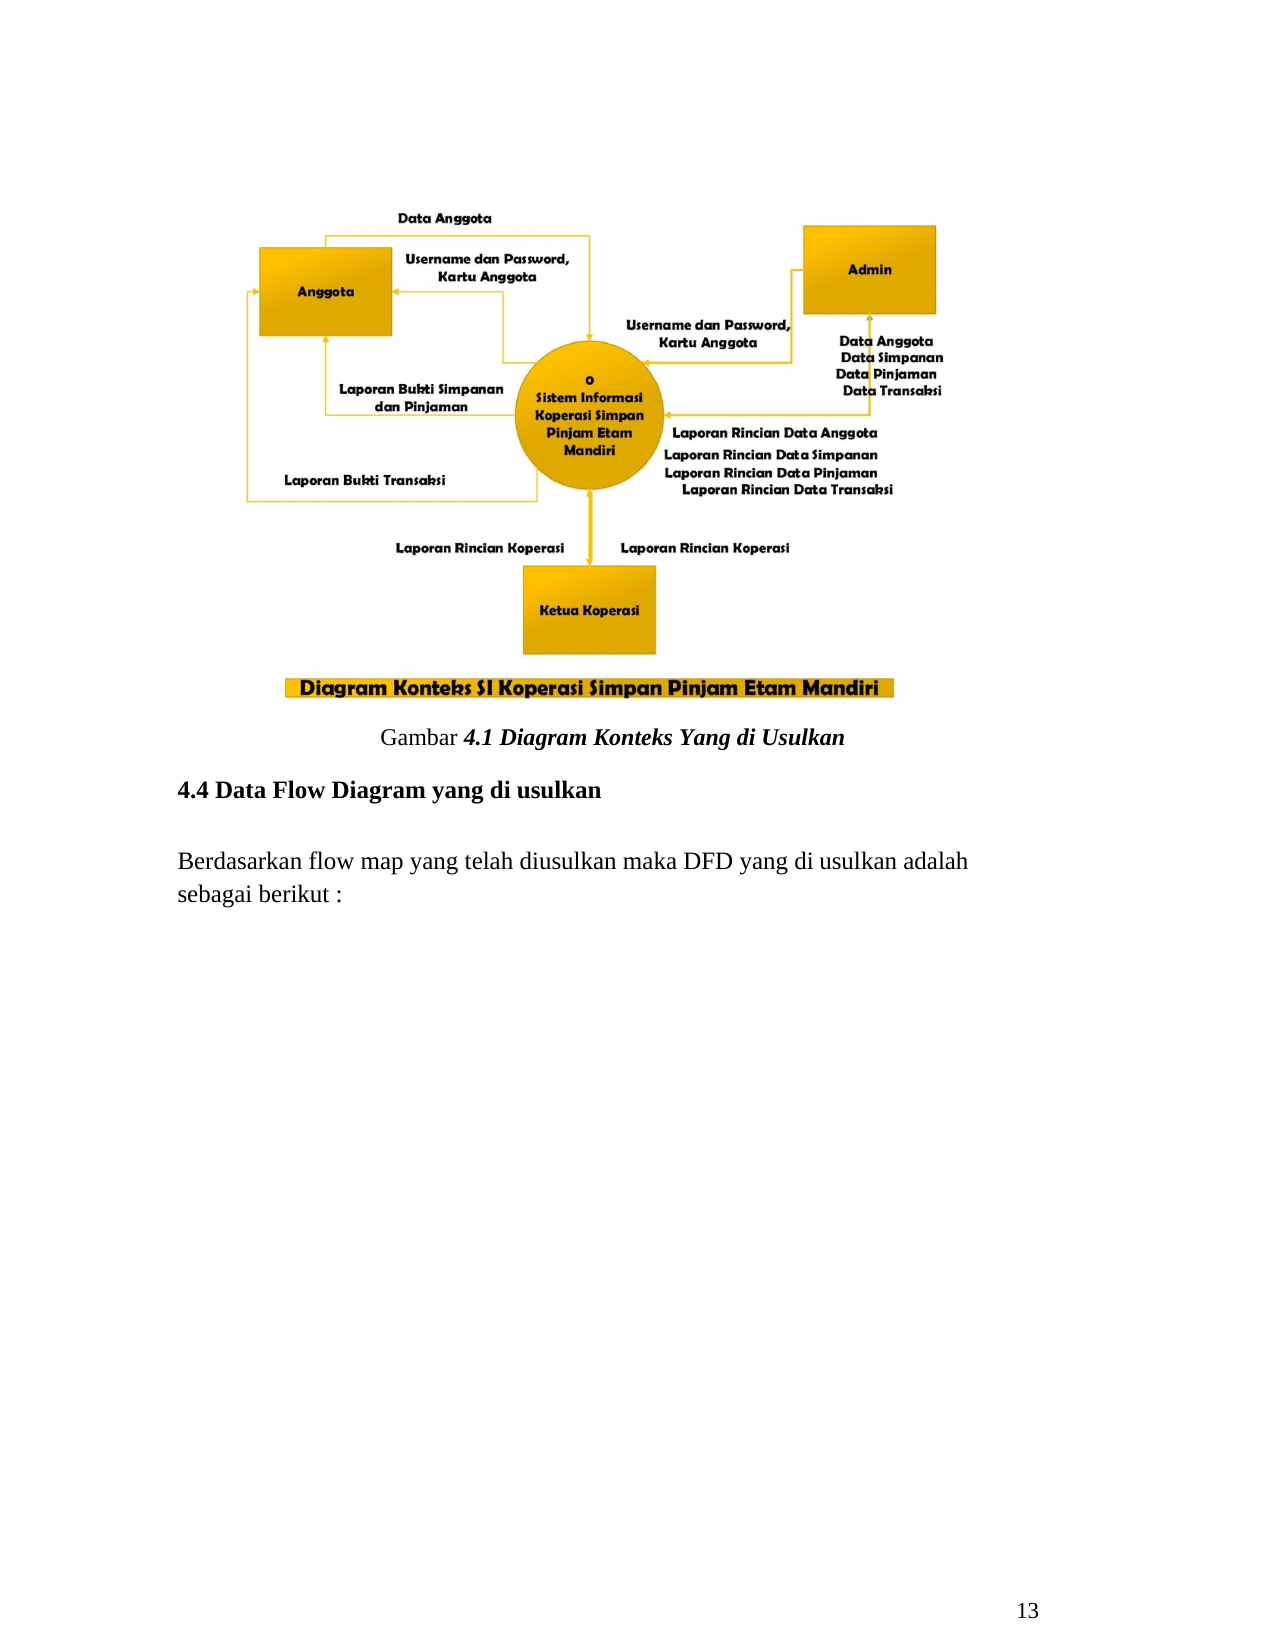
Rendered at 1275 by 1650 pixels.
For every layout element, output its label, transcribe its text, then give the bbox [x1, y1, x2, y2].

text Gambar 4.1 Diagram Konteks Yang di Usulkan [177, 723, 1048, 751]
picture [212, 177, 1014, 719]
text Berdasarkan flow map yang telah diusulkan maka DFD yang di usulkan adalah sebagai berikut : [177, 846, 1048, 908]
subtitle 4.4 Data Flow Diagram yang di usulkan [177, 775, 1039, 804]
